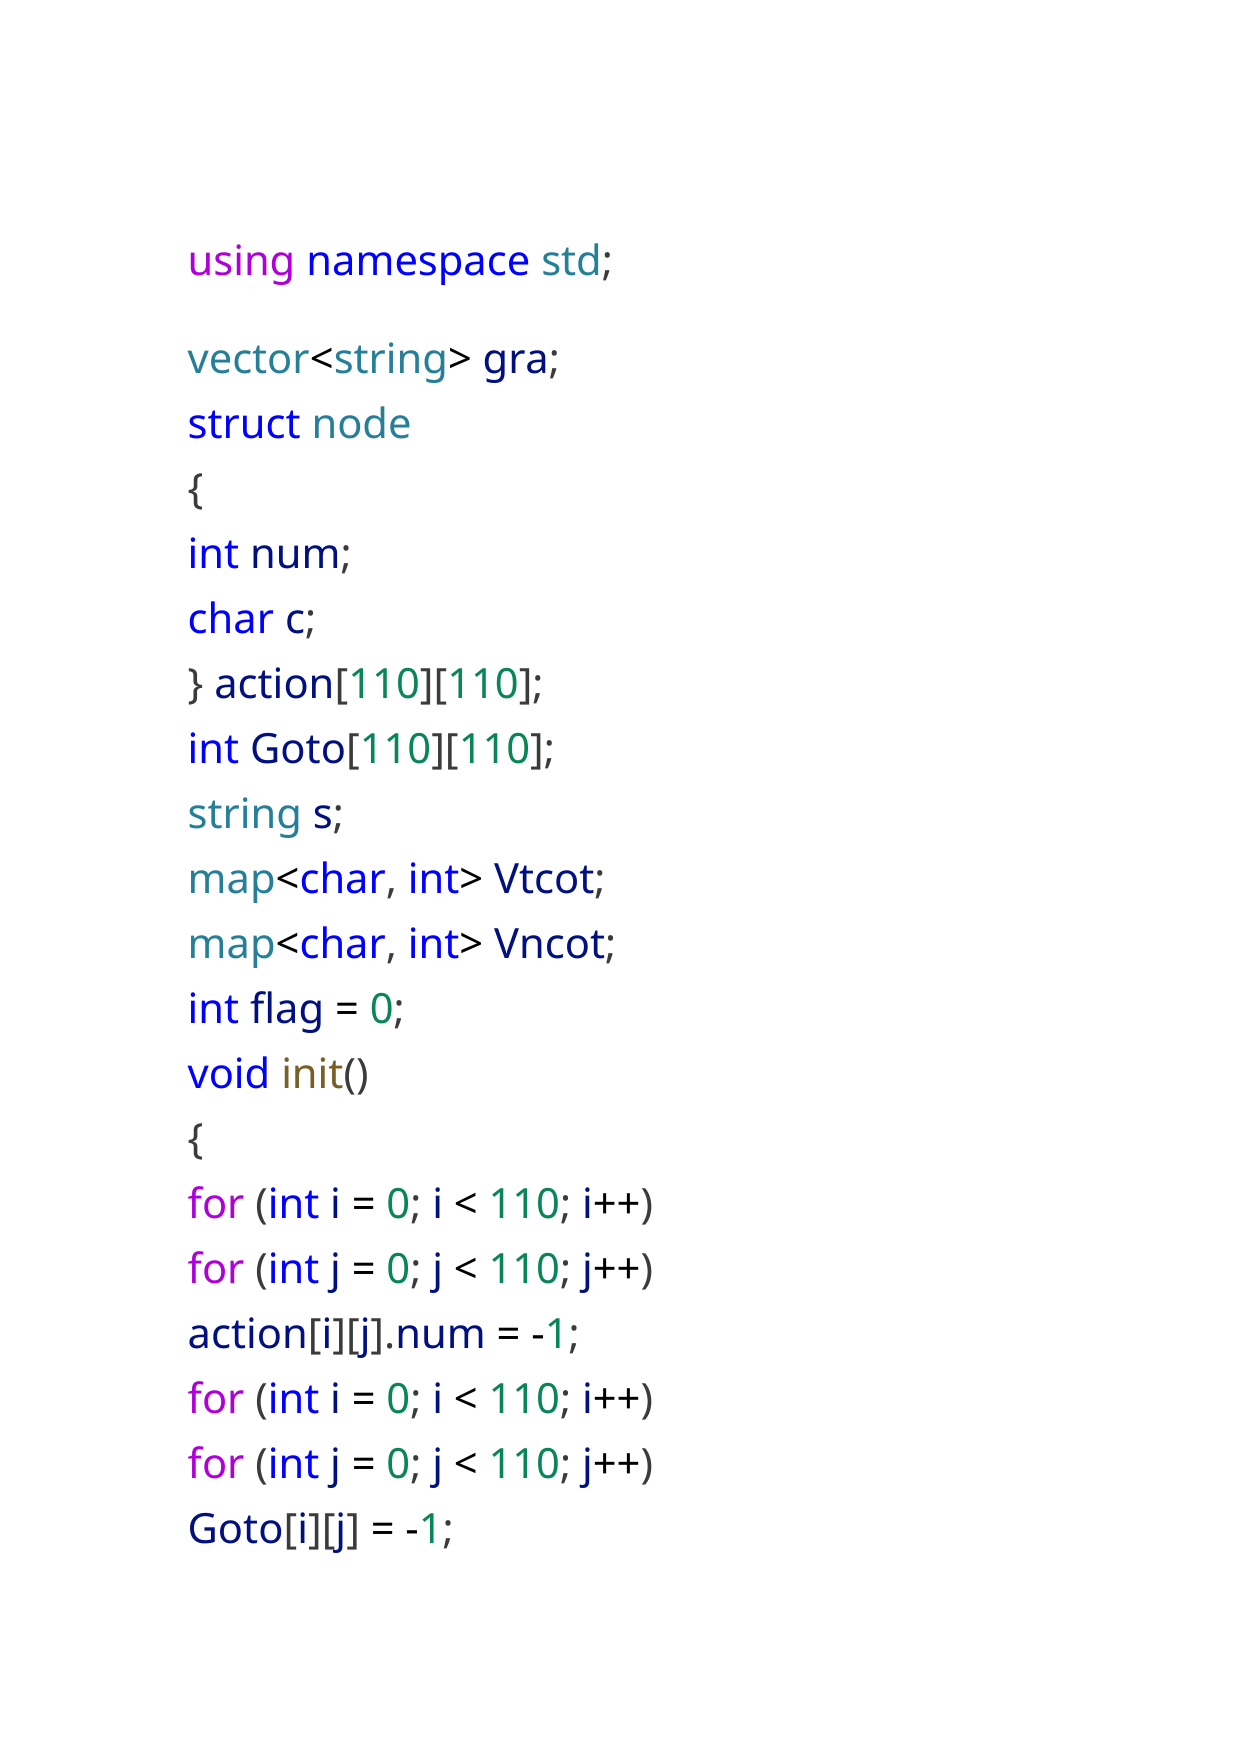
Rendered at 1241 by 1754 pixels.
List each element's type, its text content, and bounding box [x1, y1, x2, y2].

text int flag = 0; [187, 974, 1053, 1039]
text string s; [187, 779, 1053, 844]
text action[i][j].num = -1; [187, 1299, 1053, 1364]
text map<char, int> Vtcot; [187, 844, 1053, 909]
text for (int i = 0; i < 110; i++) [187, 1169, 1053, 1234]
text { [187, 454, 1053, 519]
text char c; [187, 584, 1053, 649]
text map<char, int> Vncot; [187, 909, 1053, 974]
text { [187, 1104, 1053, 1169]
text for (int j = 0; j < 110; j++) [187, 1234, 1053, 1299]
text for (int i = 0; i < 110; i++) [187, 1364, 1053, 1429]
text int num; [187, 519, 1053, 584]
text for (int j = 0; j < 110; j++) [187, 1429, 1053, 1494]
text using namespace std; [187, 227, 1053, 292]
text Goto[i][j] = -1; [187, 1494, 1053, 1559]
text } action[110][110]; [187, 649, 1053, 714]
text int Goto[110][110]; [187, 714, 1053, 779]
text struct node [187, 389, 1053, 454]
text void init() [187, 1039, 1053, 1104]
text vector<string> gra; [187, 324, 1053, 389]
